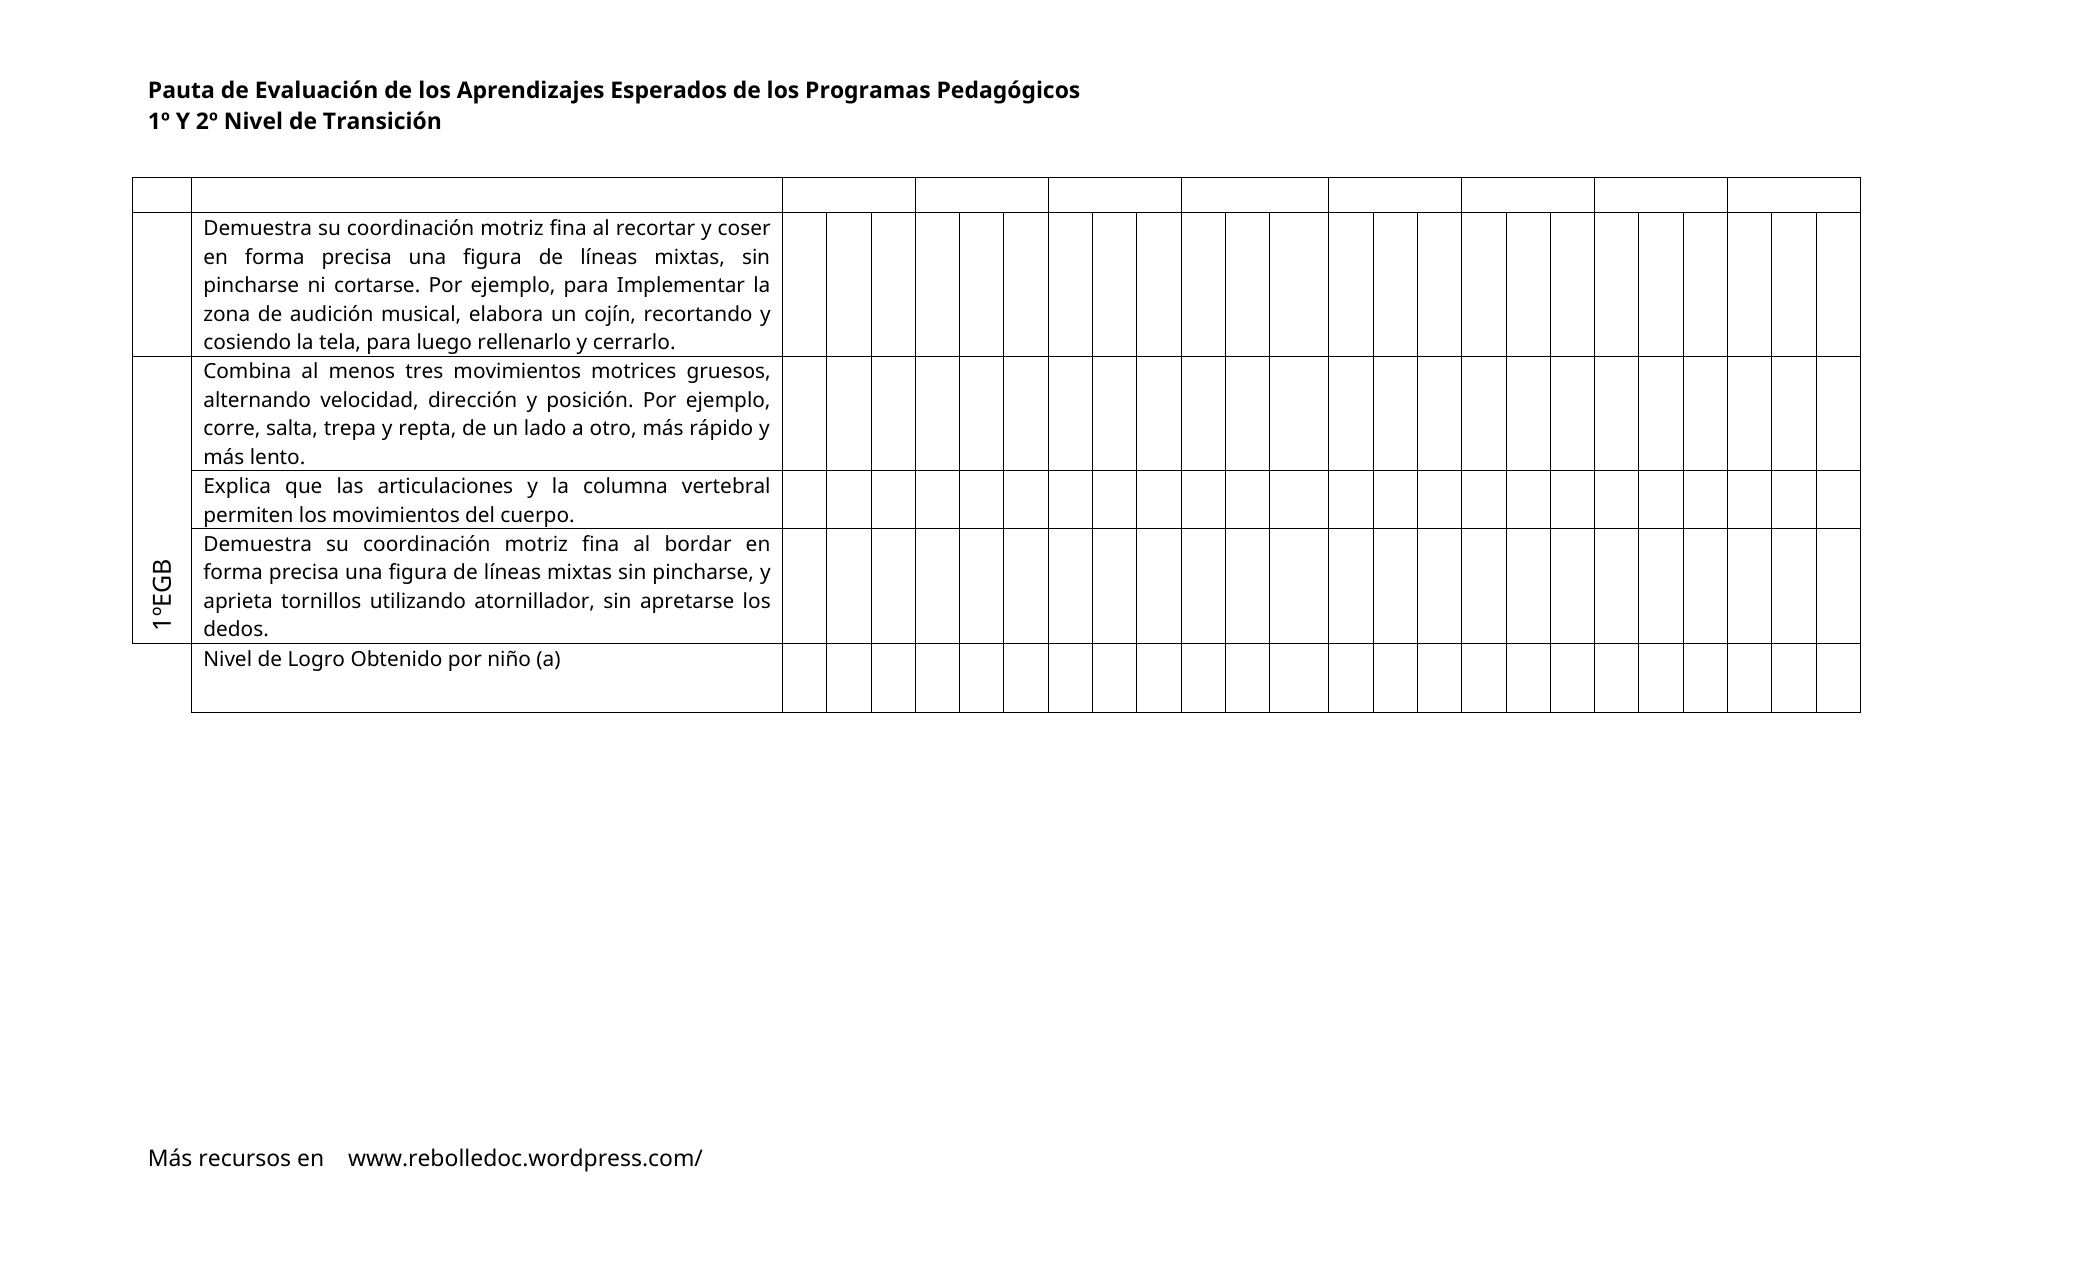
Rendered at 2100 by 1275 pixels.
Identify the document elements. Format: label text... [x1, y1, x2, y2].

table_cell [1182, 178, 1328, 212]
table_cell [1772, 357, 1816, 470]
table_cell [1270, 644, 1328, 712]
table_cell [1004, 471, 1048, 528]
table_cell [1507, 213, 1550, 356]
table_cell [1226, 213, 1269, 356]
table_cell [1639, 471, 1683, 528]
table_cell [1595, 644, 1638, 712]
table_cell [1137, 357, 1181, 470]
table_cell [1817, 213, 1860, 356]
table_cell [1639, 644, 1683, 712]
table_cell [1551, 213, 1594, 356]
table_cell [872, 357, 915, 470]
table_cell [916, 178, 1048, 212]
table_cell [783, 471, 826, 528]
table_cell [1639, 357, 1683, 470]
table_cell [1270, 471, 1328, 528]
table_cell [916, 471, 959, 528]
table_cell [783, 213, 826, 356]
table_cell Explica que las articulaciones y la columna vertebral permiten los movimientos del cuerpo. [192, 471, 782, 528]
table_cell [1772, 529, 1816, 643]
table_cell [1329, 644, 1373, 712]
table_cell [1418, 213, 1461, 356]
table_cell Demuestra su coordinación motriz fina al bordar en forma precisa una figura de líneas mixtas sin pincharse, y aprieta tornillos utilizando atornillador, sin apretarse los dedos. [192, 529, 782, 643]
table_cell [1093, 357, 1136, 470]
table_cell [1684, 357, 1727, 470]
table_cell Demuestra su coordinación motriz fina al recortar y coser en forma precisa una figura de líneas mixtas, sin pincharse ni cortarse. Por ejemplo, para Implementar la zona de audición musical, elabora un cojín, recortando y cosiendo la tela, para luego rellenarlo y cerrarlo. [192, 213, 782, 356]
table_cell [1418, 357, 1461, 470]
table_cell [1270, 529, 1328, 643]
table_cell [1182, 529, 1225, 643]
table_cell [1728, 529, 1771, 643]
table_cell [1182, 213, 1225, 356]
table_cell [1226, 529, 1269, 643]
table_cell [1728, 213, 1771, 356]
table_cell [1182, 357, 1225, 470]
table_cell [1551, 529, 1594, 643]
table_cell [1049, 357, 1092, 470]
table_cell [827, 357, 871, 470]
table_cell [1004, 644, 1048, 712]
table_cell [1093, 644, 1136, 712]
table_cell [1772, 471, 1816, 528]
table_cell [1507, 357, 1550, 470]
table_cell Nivel de Logro Obtenido por niño (a) [192, 644, 782, 712]
table_cell [872, 529, 915, 643]
table_cell Combina al menos tres movimientos motrices gruesos, alternando velocidad, dirección y posición. Por ejemplo, corre, salta, trepa y repta, de un lado a otro, más rápido y más lento. [192, 357, 782, 470]
table_cell [1374, 213, 1417, 356]
table_cell [1639, 213, 1683, 356]
table_cell [960, 471, 1003, 528]
table_cell [1329, 471, 1373, 528]
table_cell [1137, 471, 1181, 528]
table_cell [1462, 471, 1506, 528]
table_cell [1817, 357, 1860, 470]
table_cell [1639, 529, 1683, 643]
table_cell [1551, 357, 1594, 470]
table_cell [1004, 357, 1048, 470]
table_cell [1595, 529, 1638, 643]
table_cell [1817, 529, 1860, 643]
table_cell [1418, 644, 1461, 712]
table_cell [916, 213, 959, 356]
table_cell [1004, 213, 1048, 356]
table_cell [1418, 471, 1461, 528]
table_cell [133, 213, 191, 356]
table_cell [872, 644, 915, 712]
table_cell [1226, 357, 1269, 470]
table_cell [1049, 178, 1181, 212]
table_cell [1595, 213, 1638, 356]
table_cell [1728, 644, 1771, 712]
table_cell [1728, 357, 1771, 470]
table_cell [1137, 213, 1181, 356]
table_cell [1004, 529, 1048, 643]
table_cell [1507, 471, 1550, 528]
table_cell [1462, 529, 1506, 643]
table_cell [1418, 529, 1461, 643]
table_cell [960, 357, 1003, 470]
table_cell [960, 213, 1003, 356]
table_cell [1329, 357, 1373, 470]
table_cell [1093, 213, 1136, 356]
table_cell [1374, 529, 1417, 643]
table_cell [1049, 529, 1092, 643]
table_cell [827, 213, 871, 356]
table_cell [1817, 471, 1860, 528]
table_cell [1093, 471, 1136, 528]
table_cell [1049, 213, 1092, 356]
table_cell [1329, 213, 1373, 356]
table_cell [1684, 213, 1727, 356]
table_cell [1772, 644, 1816, 712]
table_cell [1049, 644, 1092, 712]
table_cell [916, 529, 959, 643]
table_cell [133, 644, 191, 712]
table_cell [827, 529, 871, 643]
table_cell [1226, 471, 1269, 528]
table_cell [783, 357, 826, 470]
table_cell [960, 529, 1003, 643]
table_cell [1182, 471, 1225, 528]
table_cell [1093, 529, 1136, 643]
table_cell 1ºEGB [133, 357, 191, 643]
table_cell [1551, 644, 1594, 712]
table_cell [1270, 357, 1328, 470]
table_cell [916, 357, 959, 470]
table_cell [1329, 529, 1373, 643]
table_cell [916, 644, 959, 712]
table_cell [1595, 357, 1638, 470]
table_cell [1507, 644, 1550, 712]
table_cell [1728, 471, 1771, 528]
table_cell [1728, 178, 1860, 212]
table_cell [1374, 471, 1417, 528]
table_cell [1684, 644, 1727, 712]
table_cell [1270, 213, 1328, 356]
table_cell [783, 529, 826, 643]
table_cell [783, 178, 915, 212]
table_cell [1462, 357, 1506, 470]
table_cell [872, 213, 915, 356]
table_cell [1684, 529, 1727, 643]
table_cell [1462, 213, 1506, 356]
table_cell [1329, 178, 1461, 212]
table_cell [192, 178, 782, 212]
table_cell [1182, 644, 1225, 712]
table_cell [1507, 529, 1550, 643]
table_cell [1137, 644, 1181, 712]
table_cell [1551, 471, 1594, 528]
table_cell [1374, 357, 1417, 470]
table_cell [872, 471, 915, 528]
table_cell [827, 644, 871, 712]
table_cell [1817, 644, 1860, 712]
table_cell [1226, 644, 1269, 712]
table_cell [783, 644, 826, 712]
table_cell [1462, 178, 1594, 212]
table_cell [960, 644, 1003, 712]
table_cell [1049, 471, 1092, 528]
table_cell [1684, 471, 1727, 528]
table_cell [1595, 471, 1638, 528]
table_cell [1137, 529, 1181, 643]
table_cell [1595, 178, 1727, 212]
table_cell [1772, 213, 1816, 356]
table_cell [1374, 644, 1417, 712]
table_cell [1462, 644, 1506, 712]
table_cell [827, 471, 871, 528]
